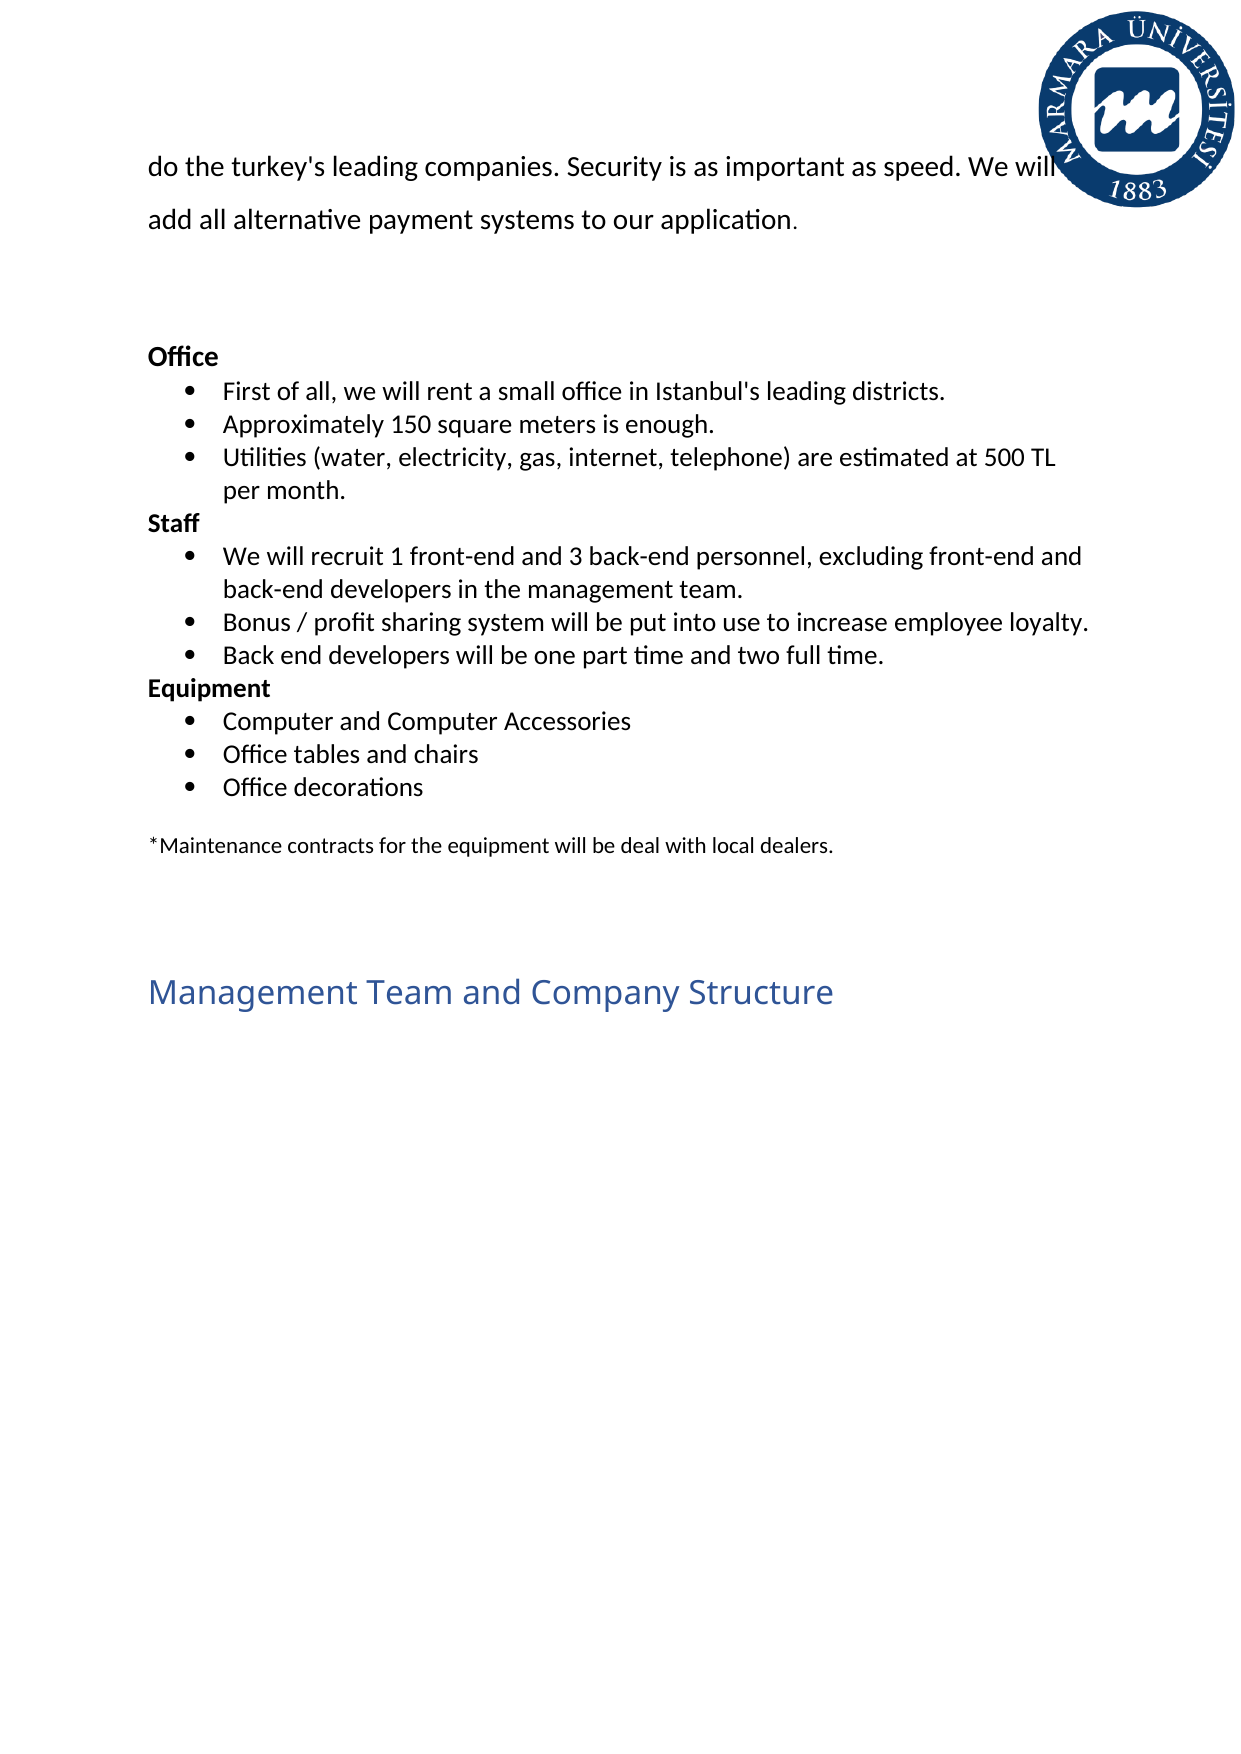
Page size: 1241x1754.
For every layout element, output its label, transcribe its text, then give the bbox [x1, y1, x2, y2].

text Office [148, 338, 1093, 374]
text Equipment [148, 671, 1093, 704]
list Office decorations [185, 770, 1093, 803]
list Computer and Computer Accessories [185, 704, 1093, 737]
list Bonus / profit sharing system will be put into use to increase employee loyalty. [185, 605, 1093, 638]
text Staff [148, 506, 1093, 539]
subtitle Management Team and Company Structure [148, 968, 1093, 1014]
list First of all, we will rent a small office in Istanbul's leading districts. [185, 374, 1093, 407]
list Office tables and chairs [185, 737, 1093, 770]
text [148, 148, 1093, 237]
list Approximately 150 square meters is enough. [185, 407, 1093, 440]
text *Maintenance contracts for the equipment will be deal with local dealers. [148, 831, 1093, 859]
list Back end developers will be one part time and two full time. [185, 638, 1093, 671]
list Utilities (water, electricity, gas, internet, telephone) are estimated at 500 TL per month. [185, 440, 1093, 506]
picture [1038, 11, 1235, 210]
list We will recruit 1 front-end and 3 back-end personnel, excluding front-end and back-end developers in the management team. [185, 539, 1093, 605]
